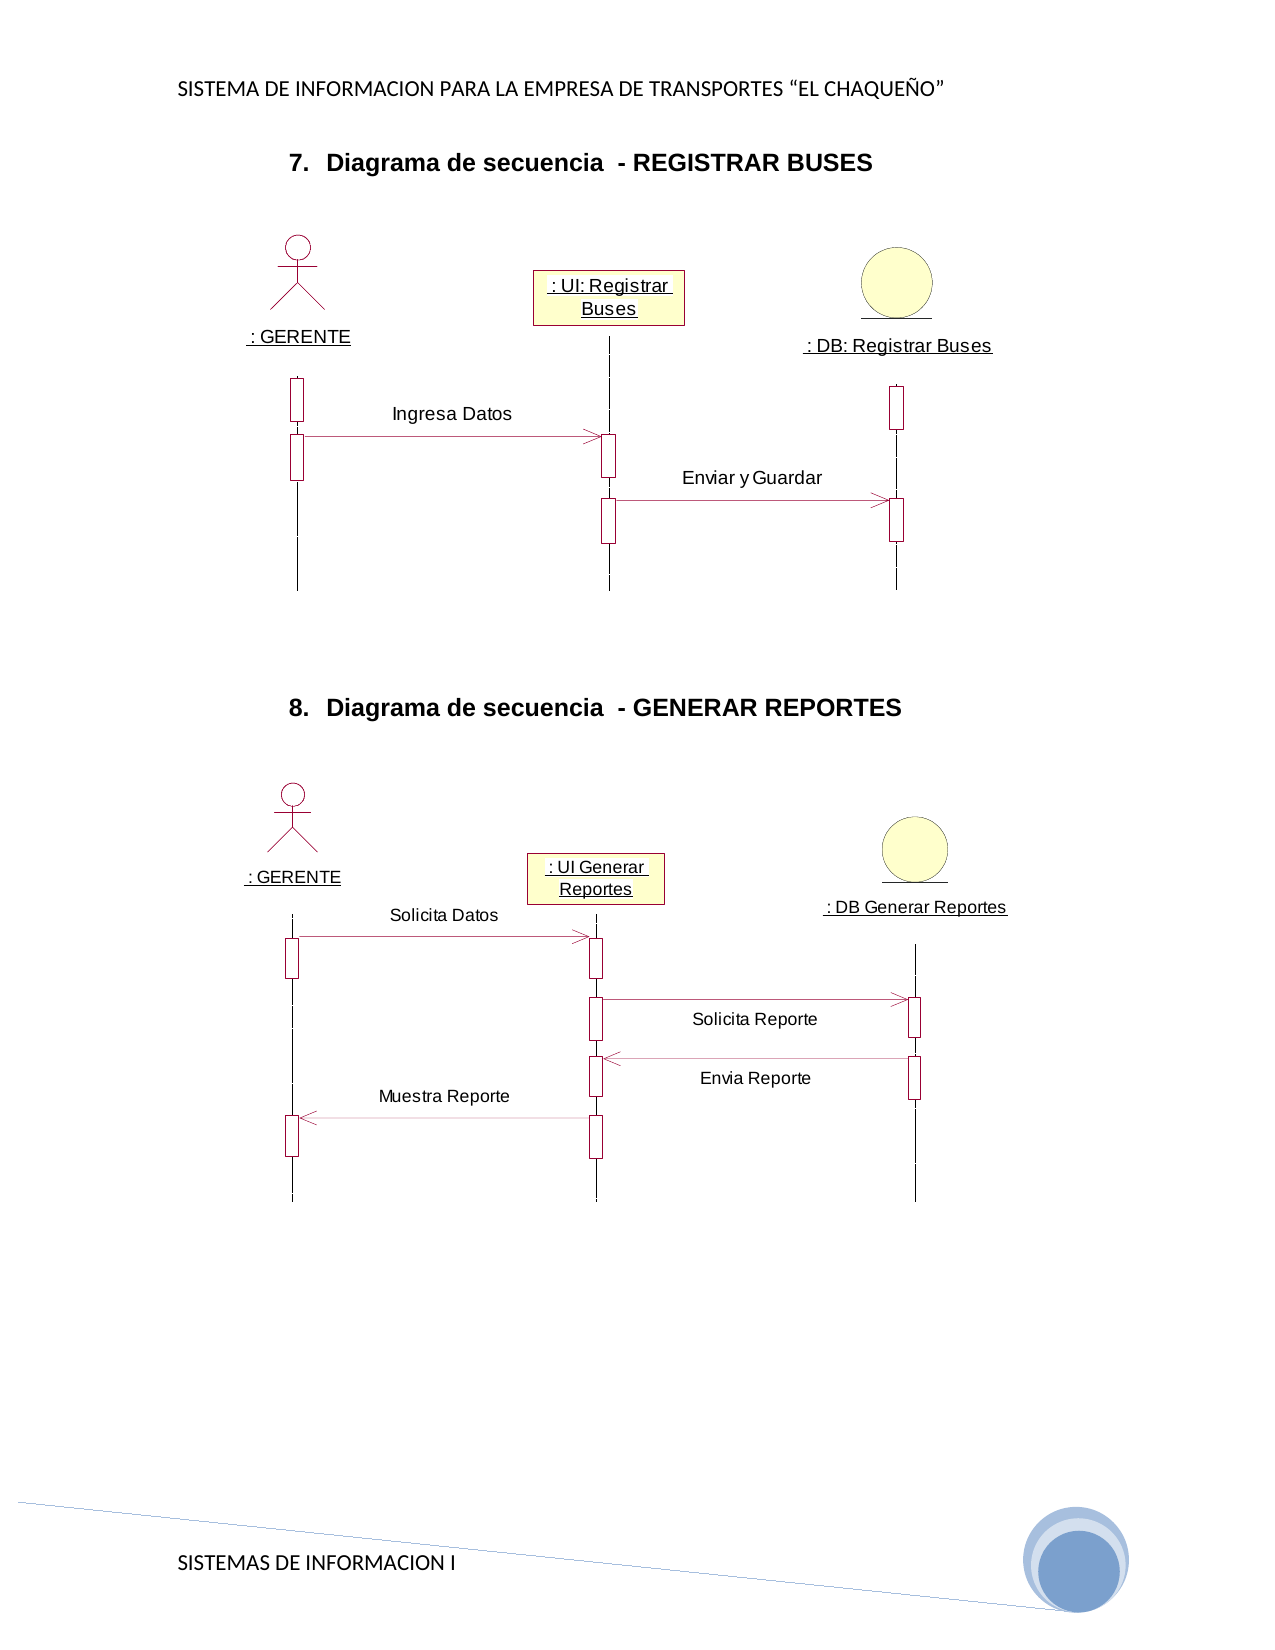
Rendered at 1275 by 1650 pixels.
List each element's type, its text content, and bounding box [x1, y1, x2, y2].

list Diagrama de secuencia - REGISTRAR BUSES [288, 148, 1098, 176]
list Diagrama de secuencia - GENERAR REPORTES [288, 693, 1098, 722]
